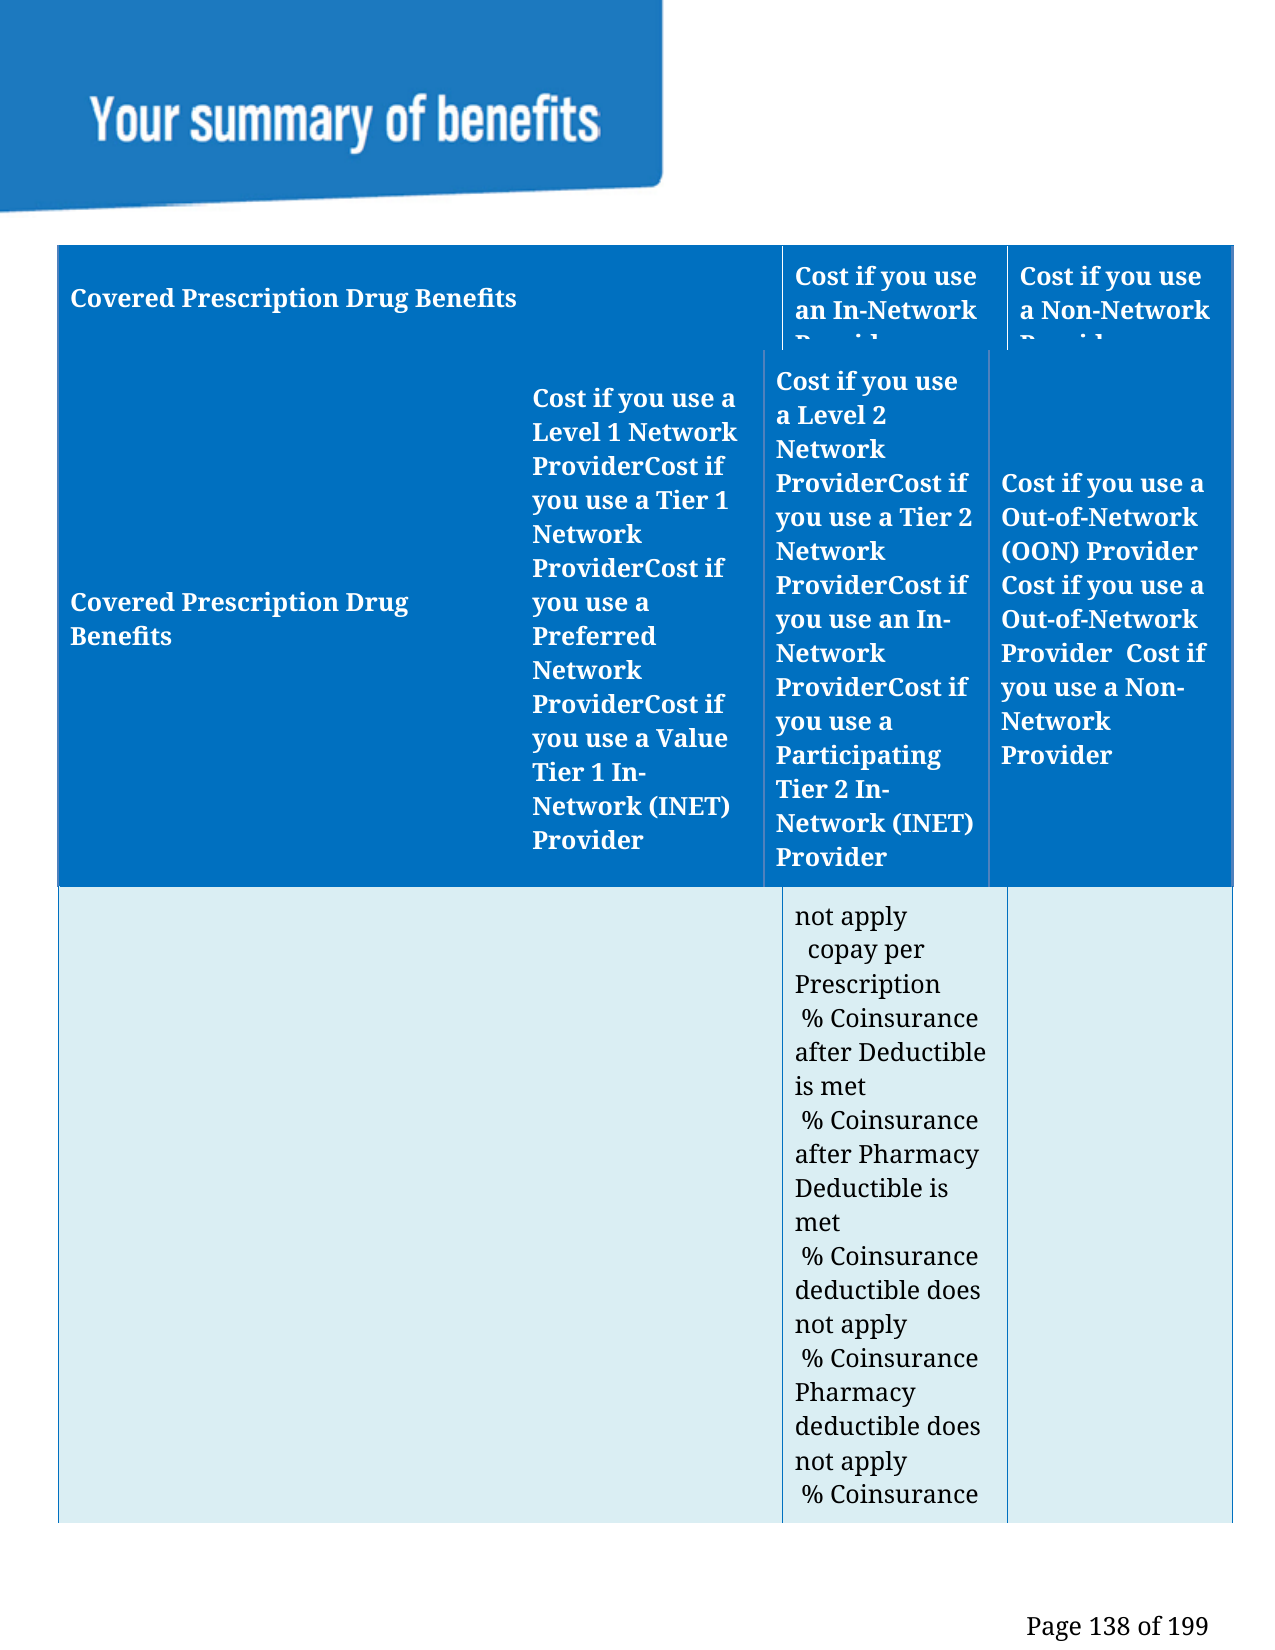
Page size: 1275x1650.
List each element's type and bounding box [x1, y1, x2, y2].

picture [0, 0, 667, 218]
